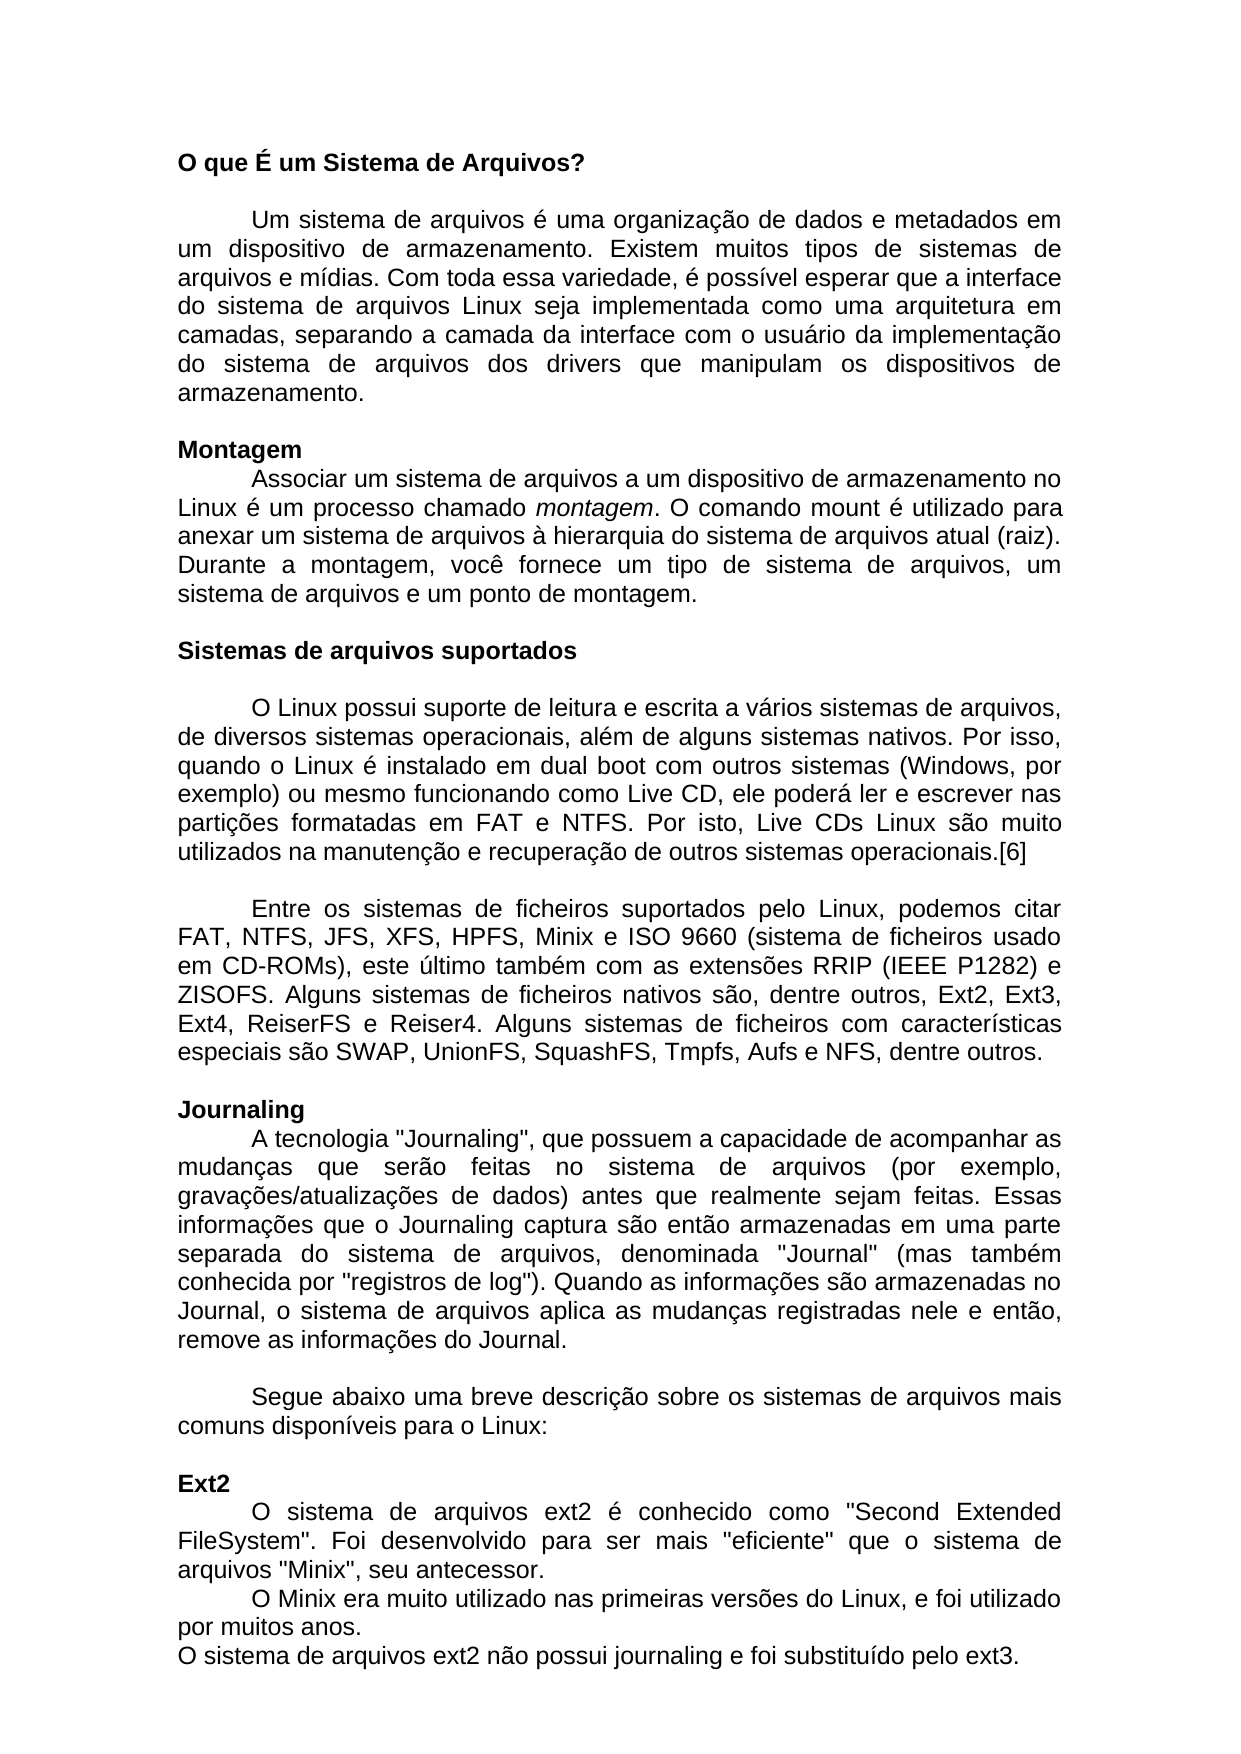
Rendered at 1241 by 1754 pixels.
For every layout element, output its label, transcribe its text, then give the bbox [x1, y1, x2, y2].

text O que É um Sistema de Arquivos? [177, 148, 1063, 176]
text O sistema de arquivos ext2 é conhecido como "Second Extended FileSystem". Foi desenvolvido para ser mais "eficiente" que o sistema de arquivos "Minix", seu antecessor. [177, 1497, 1063, 1584]
text Journaling [177, 1095, 1063, 1124]
text O Minix era muito utilizado nas primeiras versões do Linux, e foi utilizado por muitos anos. [177, 1584, 1063, 1641]
text Ext2 [177, 1469, 1063, 1497]
text Entre os sistemas de ficheiros suportados pelo Linux, podemos citar FAT, NTFS, JFS, XFS, HPFS, Minix e ISO 9660 (sistema de ficheiros usado em CD-ROMs), este último também com as extensões RRIP (IEEE P1282) e ZISOFS. Alguns sistemas de ficheiros nativos são, dentre outros, Ext2, Ext3, Ext4, ReiserFS e Reiser4. Alguns sistemas de ficheiros com características especiais são SWAP, UnionFS, SquashFS, Tmpfs, Aufs e NFS, dentre outros. [177, 894, 1063, 1066]
text Montagem [177, 435, 1063, 464]
text O sistema de arquivos ext2 não possui journaling e foi substituído pelo ext3. [177, 1641, 1063, 1670]
text O Linux possui suporte de leitura e escrita a vários sistemas de arquivos, de diversos sistemas operacionais, além de alguns sistemas nativos. Por isso, quando o Linux é instalado em dual boot com outros sistemas (Windows, por exemplo) ou mesmo funcionando como Live CD, ele poderá ler e escrever nas partições formatadas em FAT e NTFS. Por isto, Live CDs Linux são muito utilizados na manutenção e recuperação de outros sistemas operacionais.[6] [177, 693, 1063, 866]
text Um sistema de arquivos é uma organização de dados e metadados em um dispositivo de armazenamento. Existem muitos tipos de sistemas de arquivos e mídias. Com toda essa variedade, é possível esperar que a interface do sistema de arquivos Linux seja implementada como uma arquitetura em camadas, separando a camada da interface com o usuário da implementação do sistema de arquivos dos drivers que manipulam os dispositivos de armazenamento. [177, 205, 1063, 406]
text Segue abaixo uma breve descrição sobre os sistemas de arquivos mais comuns disponíveis para o Linux: [177, 1382, 1063, 1440]
text A tecnologia "Journaling", que possuem a capacidade de acompanhar as mudanças que serão feitas no sistema de arquivos (por exemplo, gravações/atualizações de dados) antes que realmente sejam feitas. Essas informações que o Journaling captura são então armazenadas em uma parte separada do sistema de arquivos, denominada "Journal" (mas também conhecida por "registros de log"). Quando as informações são armazenadas no Journal, o sistema de arquivos aplica as mudanças registradas nele e então, remove as informações do Journal. [177, 1124, 1063, 1354]
text Associar um sistema de arquivos a um dispositivo de armazenamento no Linux é um processo chamado montagem. O comando mount é utilizado para anexar um sistema de arquivos à hierarquia do sistema de arquivos atual (raiz). Durante a montagem, você fornece um tipo de sistema de arquivos, um sistema de arquivos e um ponto de montagem. [177, 464, 1063, 608]
text Sistemas de arquivos suportados [177, 636, 1063, 665]
